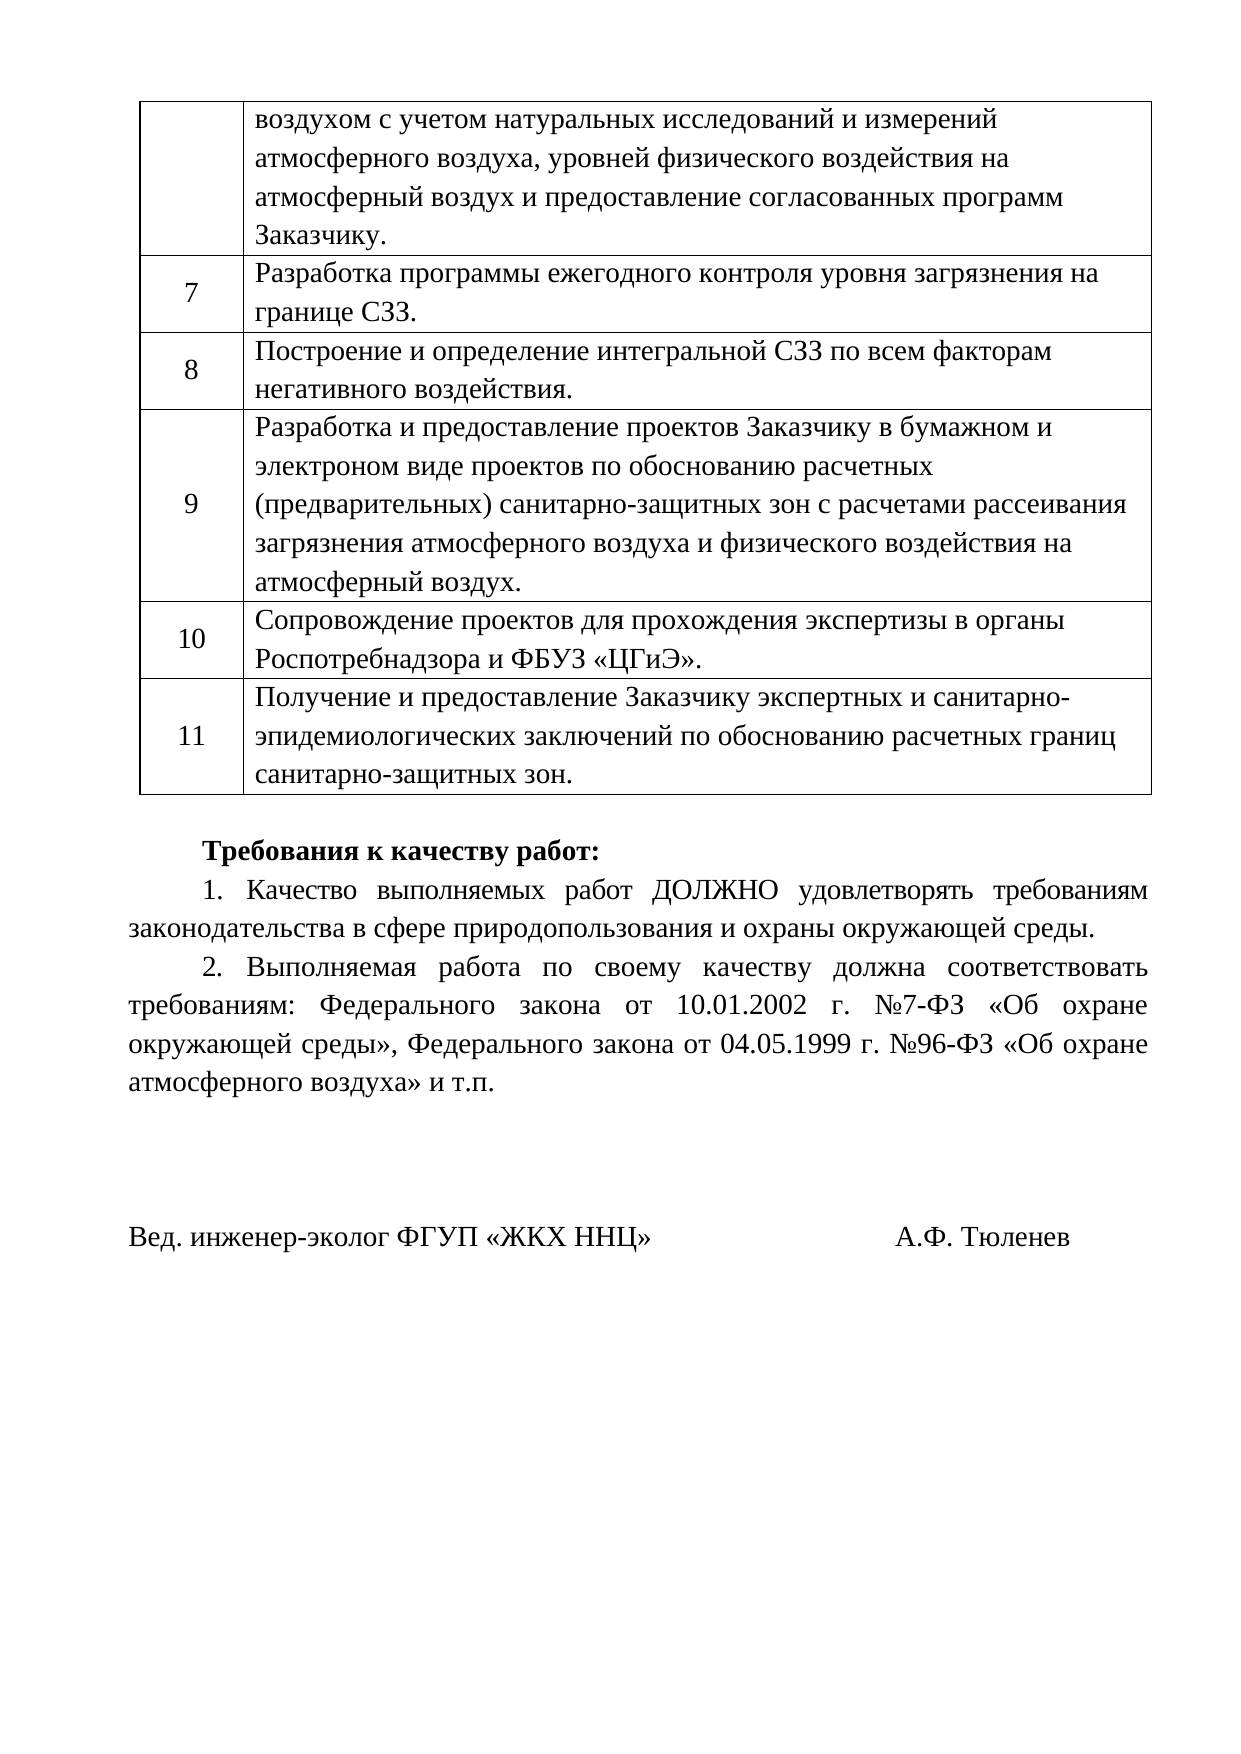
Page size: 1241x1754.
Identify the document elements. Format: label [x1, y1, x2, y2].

table_cell [114, 89, 1167, 1661]
